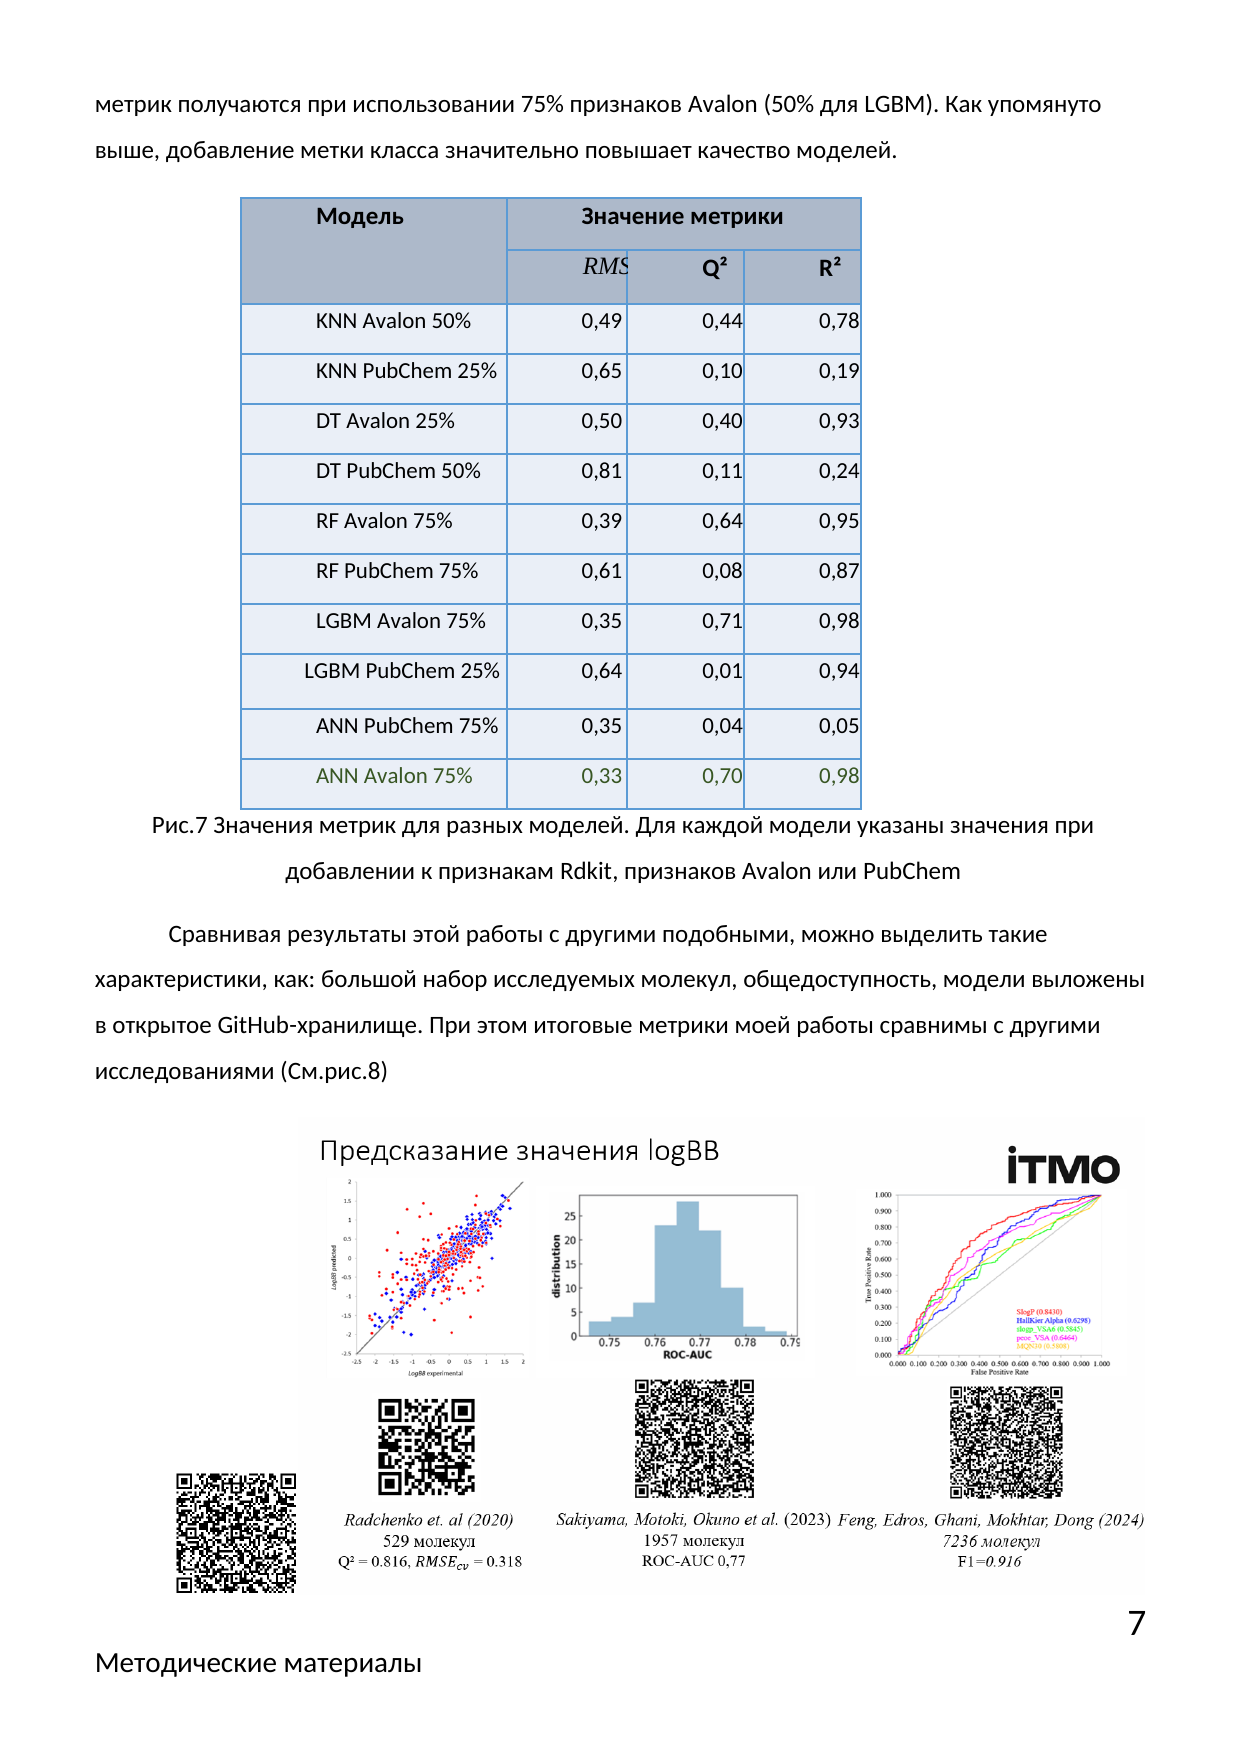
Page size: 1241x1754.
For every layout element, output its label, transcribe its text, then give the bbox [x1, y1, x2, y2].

table_cell ANN PubChem 75% [242, 710, 506, 758]
table_cell DT PubChem 50% [242, 455, 506, 503]
table_cell 0,65 [508, 355, 626, 403]
table_cell 0,04 [628, 710, 743, 758]
table_cell 0,78 [745, 305, 860, 353]
table_cell 0,35 [508, 710, 626, 758]
table_cell RF Avalon 75% [242, 505, 506, 553]
table_cell 0,71 [628, 605, 743, 653]
table_cell DT Avalon 25% [242, 405, 506, 453]
table_cell 0,61 [508, 555, 626, 603]
table_cell 0,35 [508, 605, 626, 653]
table_cell 0,70 [628, 760, 743, 808]
table_cell 0,10 [628, 355, 743, 403]
table_cell [508, 251, 626, 303]
table_cell LGBM PubChem 25% [242, 655, 506, 708]
picture [174, 1117, 1146, 1596]
table_cell 0,11 [628, 455, 743, 503]
table_cell 0,81 [508, 455, 626, 503]
table_cell 0,98 [745, 605, 860, 653]
table_cell R² [745, 251, 860, 303]
table_cell 0,05 [745, 710, 860, 758]
table_cell 0,39 [508, 505, 626, 553]
table_cell 0,19 [745, 355, 860, 403]
table_cell 0,94 [745, 655, 860, 708]
table_cell 0,93 [745, 405, 860, 453]
table_cell 0,64 [628, 505, 743, 553]
table_cell 0,08 [628, 555, 743, 603]
table_cell 0,24 [745, 455, 860, 503]
table_cell KNN PubChem 25% [242, 355, 506, 403]
table_cell 0,01 [628, 655, 743, 708]
table_cell 0,87 [745, 555, 860, 603]
table_cell 0,49 [508, 305, 626, 353]
table_cell 0,95 [745, 505, 860, 553]
table_cell 0,50 [508, 405, 626, 453]
text Рис.7 Значения метрик для разных моделей. Для каждой модели указаны значения при добавлении к признакам Rdkit, признаков Avalon или PubChem [94, 810, 1152, 886]
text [94, 89, 1152, 165]
table_header Модель [242, 199, 506, 303]
table_cell RF PubChem 75% [242, 555, 506, 603]
table_cell ANN Avalon 75% [242, 760, 506, 808]
table_cell Q² [628, 251, 743, 303]
text Сравнивая результаты этой работы с другими подобными, можно выделить такие характеристики, как: большой набор исследуемых молекул, общедоступность, модели выложены в открытое GitHub-хранилище. При этом итоговые метрики моей работы сравнимы с другими исследованиями (См.рис.8) [94, 918, 1152, 1086]
table_cell 0,40 [628, 405, 743, 453]
table_header Значение метрики [508, 199, 860, 249]
table_cell LGBM Avalon 75% [242, 605, 506, 653]
table_cell 0,33 [508, 760, 626, 808]
table_cell 0,44 [628, 305, 743, 353]
table_cell 0,98 [745, 760, 860, 808]
table_cell KNN Avalon 50% [242, 305, 506, 353]
table_cell 0,64 [508, 655, 626, 708]
